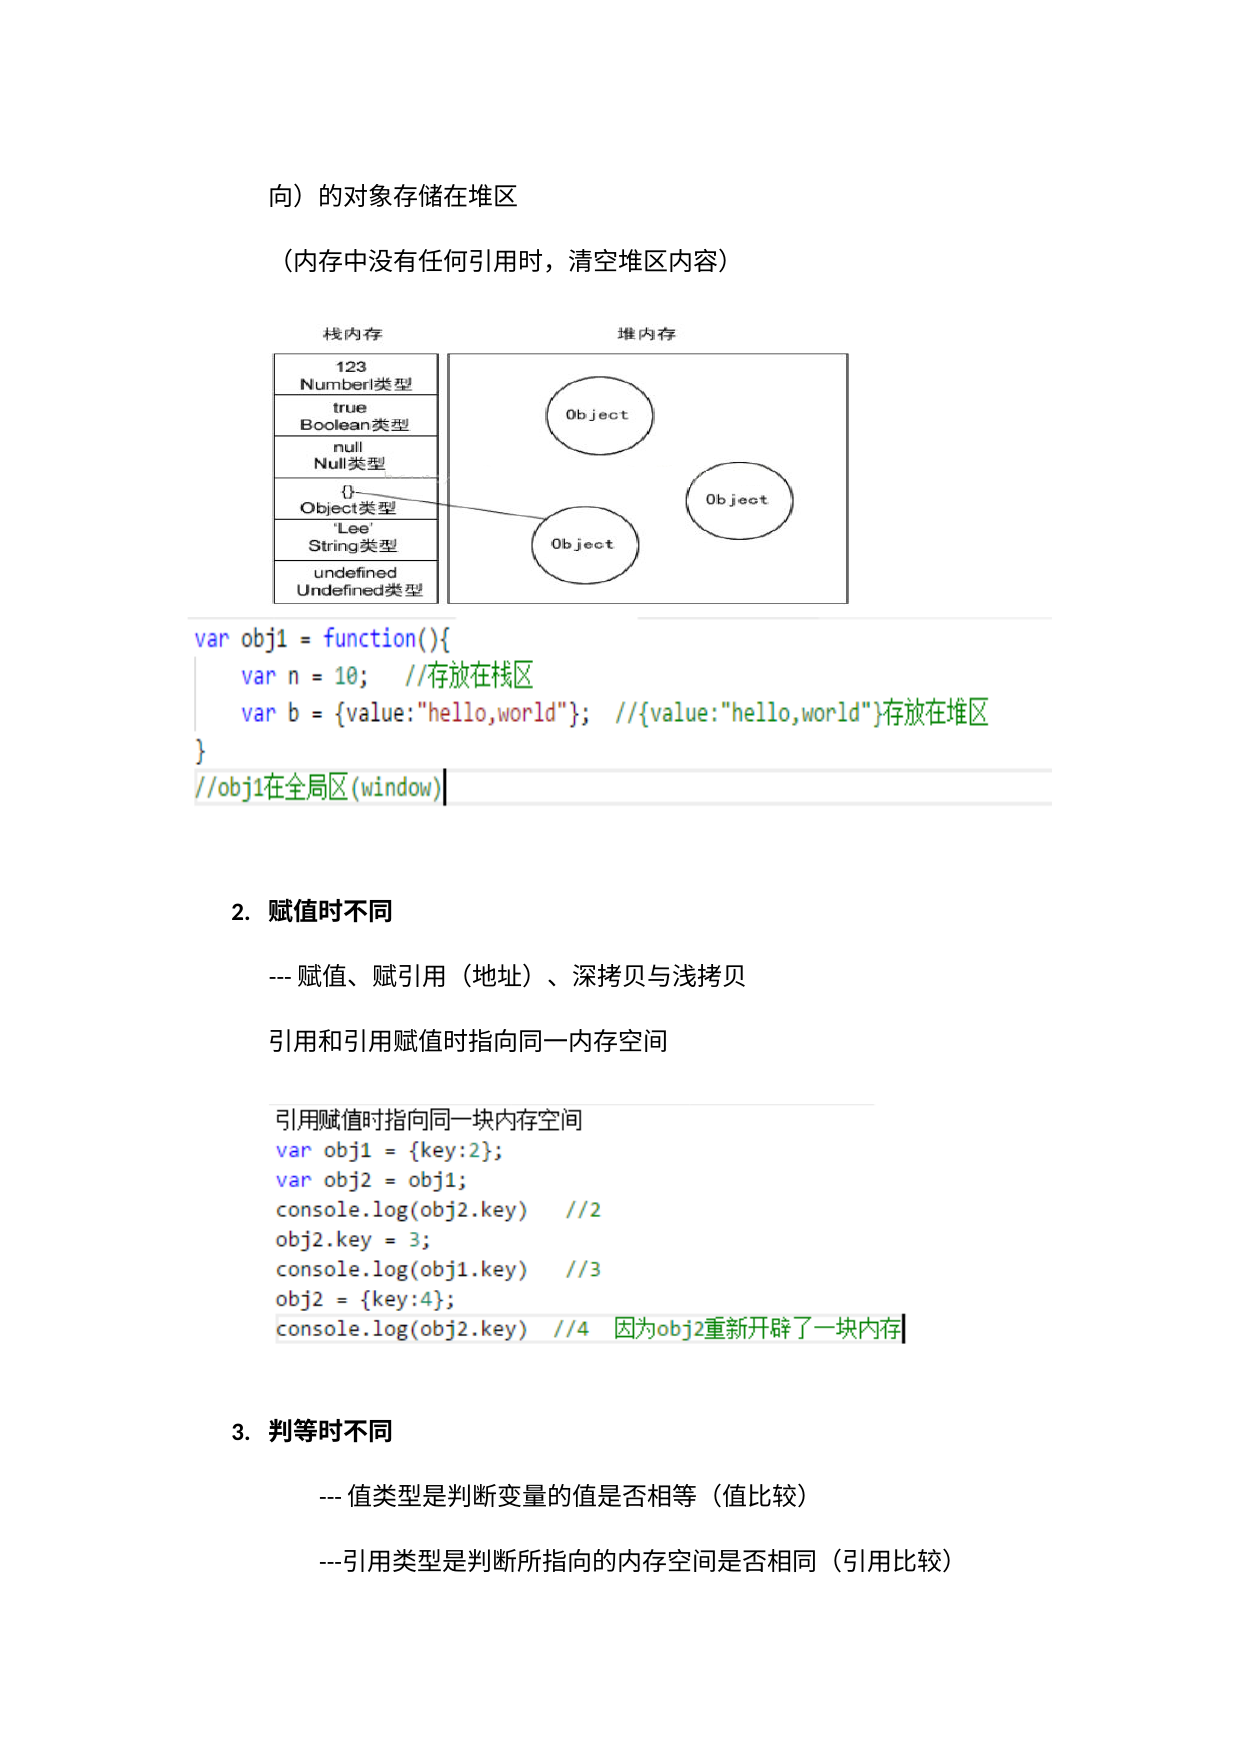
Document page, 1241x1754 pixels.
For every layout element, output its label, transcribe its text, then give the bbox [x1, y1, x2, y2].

list 引用和引用赋值时指向同一内存空间 [269, 1007, 1053, 1072]
list 赋值时不同 [231, 877, 1053, 942]
list 判等时不同 [231, 1397, 1053, 1462]
picture [268, 1104, 907, 1358]
list （内存中没有任何引用时，清空堆区内容） [269, 227, 1053, 292]
picture [268, 324, 864, 611]
list --- 值类型是判断变量的值是否相等（值比较） ---引用类型是判断所指向的内存空间是否相同（引用比较） [319, 1462, 1053, 1592]
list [269, 162, 1053, 227]
text --- 赋值、赋引用（地址）、深拷贝与浅拷贝 [225, 942, 1053, 1007]
picture [187, 617, 1052, 816]
